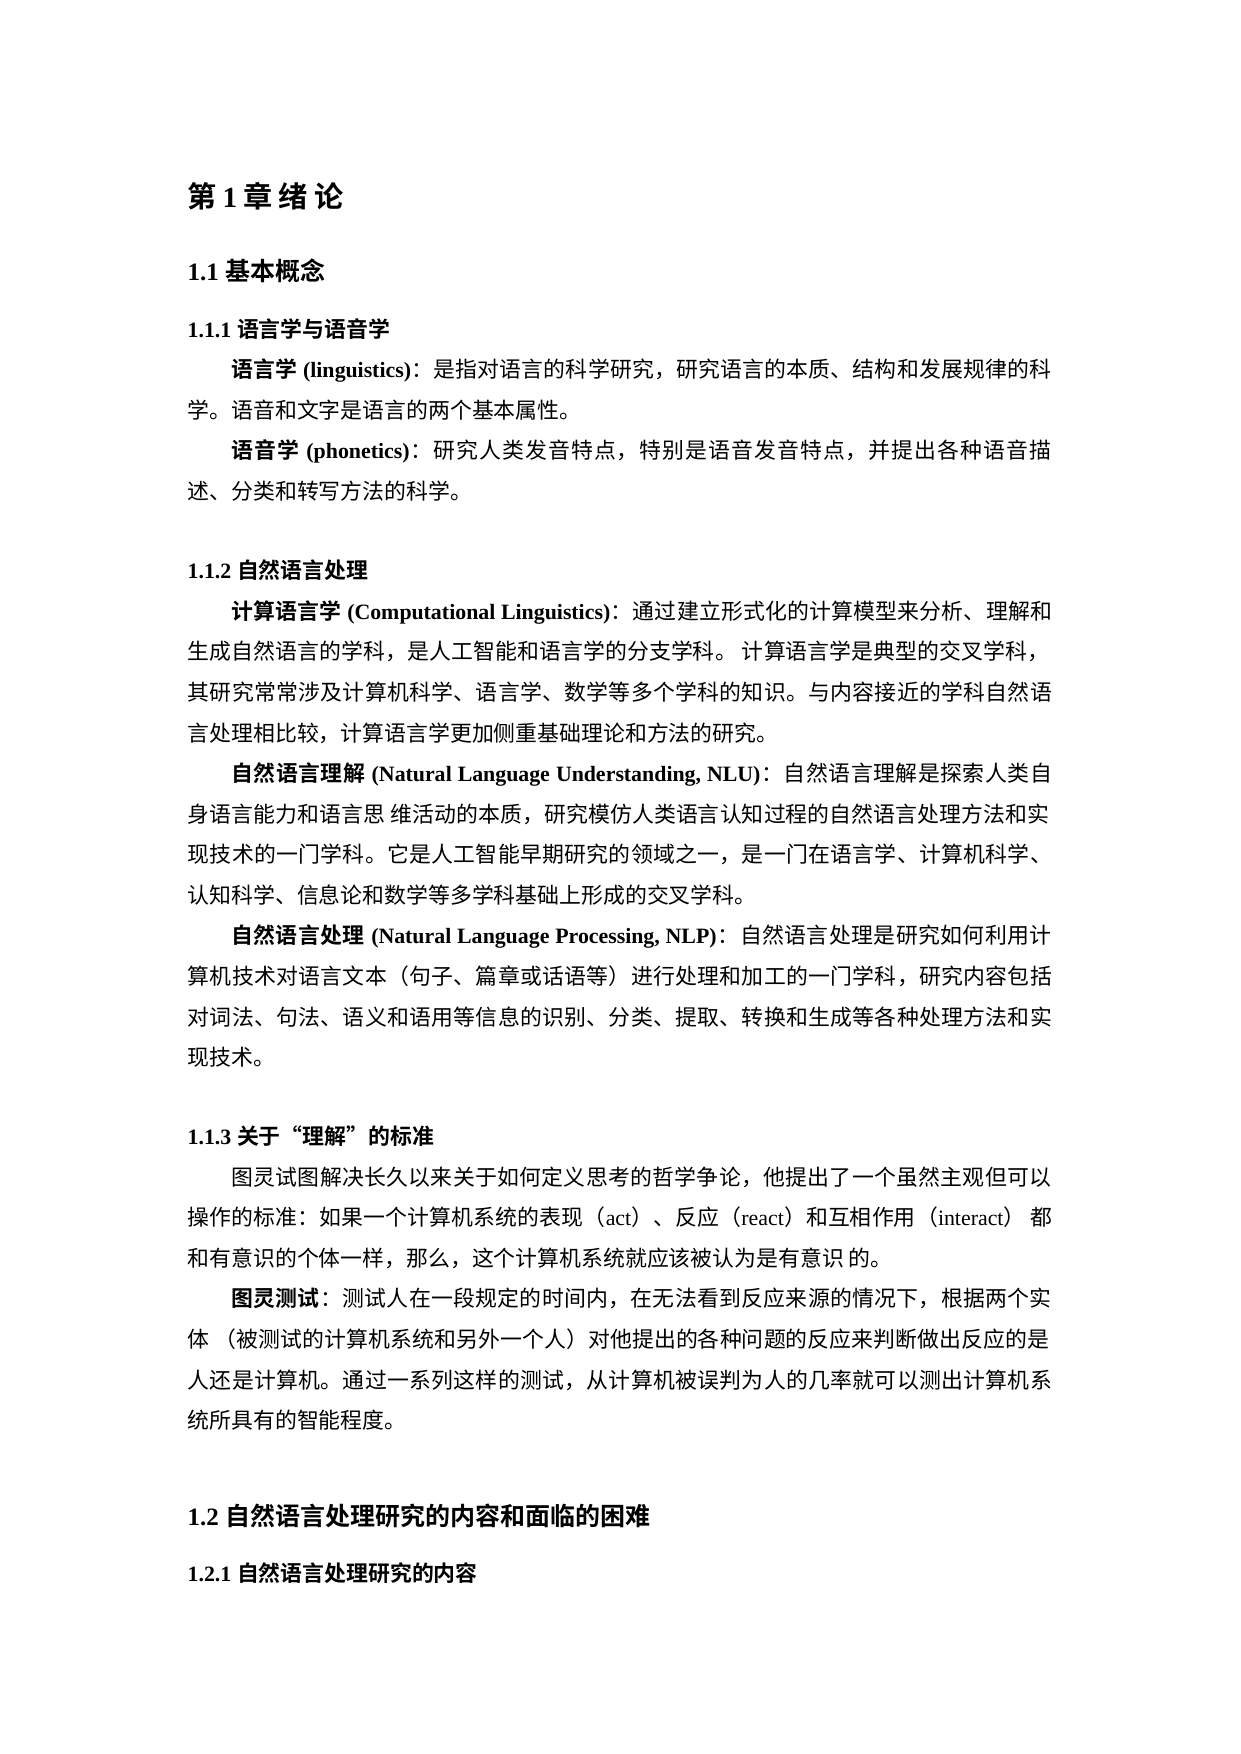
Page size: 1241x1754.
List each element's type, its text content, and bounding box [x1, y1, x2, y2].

text 1.1.2 自然语言处理 [187, 553, 1053, 585]
text 自然语言理解 (Natural Language Understanding, NLU)：自然语言理解是探索人类自身语言能力和语言思 维活动的本质，研究模仿人类语言认知过程的自然语言处理方法和实现技术的一门学科。它是人工智能早期研究的领域之一，是一门在语言学、计算机科学、认知科学、信息论和数学等多学科基础上形成的交叉学科。 [187, 756, 1053, 910]
text 1.2.1 自然语言处理研究的内容 [187, 1556, 1053, 1588]
text 1.1 基本概念 [187, 237, 1053, 302]
text 第1章 绪 论 [187, 162, 1053, 227]
text 语言学 (linguistics)：是指对语言的科学研究，研究语言的本质、结构和发展规律的科学。语音和文字是语言的两个基本属性。 [187, 352, 1053, 425]
text 语音学 (phonetics)：研究人类发音特点，特别是语音发音特点，并提出各种语音描述、分类和转写方法的科学。 [187, 433, 1053, 506]
text 1.1.1 语言学与语音学 [187, 312, 1053, 344]
text 1.1.3 关于“理解”的标准 [187, 1119, 1053, 1151]
text 图灵试图解决长久以来关于如何定义思考的哲学争论，他提出了一个虽然主观但可以操作的标准：如果一个计算机系统的表现（act）、反应（react）和互相作用（interact） 都和有意识的个体一样，那么，这个计算机系统就应该被认为是有意识 的。 [187, 1159, 1053, 1273]
text 自然语言处理 (Natural Language Processing, NLP)：自然语言处理是研究如何利用计算机技术对语言文本（句子、篇章或话语等）进行处理和加工的一门学科，研究内容包括对词法、句法、语义和语用等信息的识别、分类、提取、转换和生成等各种处理方法和实现技术。 [187, 918, 1053, 1072]
text 图灵测试：测试人在一段规定的时间内，在无法看到反应来源的情况下，根据两个实体 （被测试的计算机系统和另外一个人）对他提出的各种问题的反应来判断做出反应的是人还是计算机。通过一系列这样的测试，从计算机被误判为人的几率就可以测出计算机系统所具有的智能程度。 [187, 1281, 1053, 1435]
text 计算语言学 (Computational Linguistics)：通过建立形式化的计算模型来分析、理解和生成自然语言的学科，是人工智能和语言学的分支学科。 计算语言学是典型的交叉学科，其研究常常涉及计算机科学、语言学、数学等多个学科的知识。与内容接近的学科自然语言处理相比较，计算语言学更加侧重基础理论和方法的研究。 [187, 593, 1053, 748]
text 1.2 自然语言处理研究的内容和面临的困难 [187, 1482, 1053, 1547]
